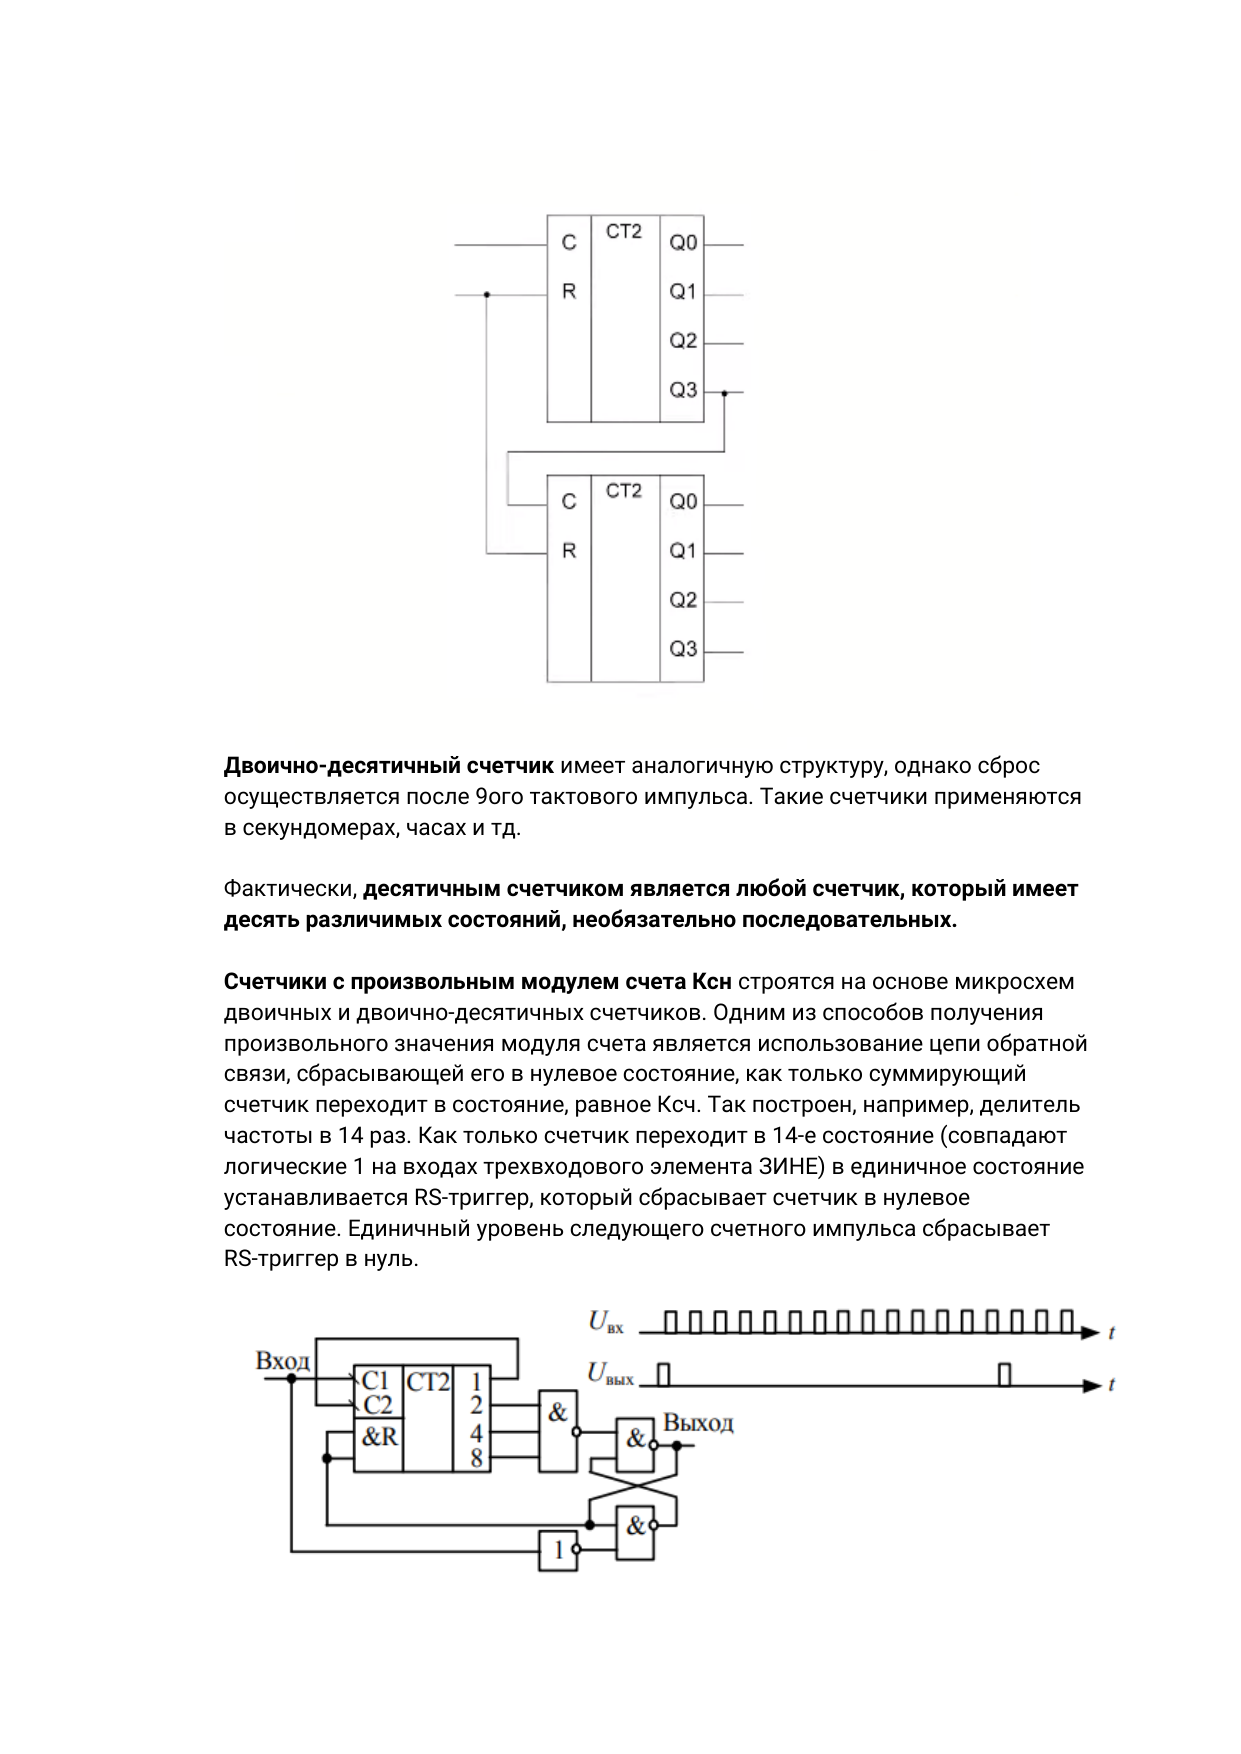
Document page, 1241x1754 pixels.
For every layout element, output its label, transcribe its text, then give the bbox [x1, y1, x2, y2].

text Фактически, десятичным счетчиком является любой счетчик, который имеет десять различимых состояний, необязательно последовательных. [224, 876, 1090, 933]
picture [223, 150, 1032, 749]
picture [223, 1276, 1164, 1589]
text Счетчики с произвольным модулем счета Ксн строятся на основе микросхем двоичных и двоично-десятичных счетчиков. Одним из способов получения произвольного значения модуля счета является использование цепи обратной связи, сбрасывающей его в нулевое состояние, как только суммирующий счетчик переходит в состояние, равное Ксч. Так построен, например, делитель частоты в 14 раз. Как только счетчик переходит в 14-е состояние (совпадают логические 1 на входах трехвходового элемента ЗИНЕ) в единичное состояние устанавливается RS-триггер, который сбрасывает счетчик в нулевое состояние. Единичный уровень следующего счетного импульса сбрасывает RS-триггер в нуль. [224, 968, 1090, 1272]
text Двоично-десятичный счетчик имеет аналогичную структуру, однако сброс осуществляется после 9ого тактового импульса. Такие счетчики применяются в секундомерах, часах и тд. [224, 752, 1090, 841]
